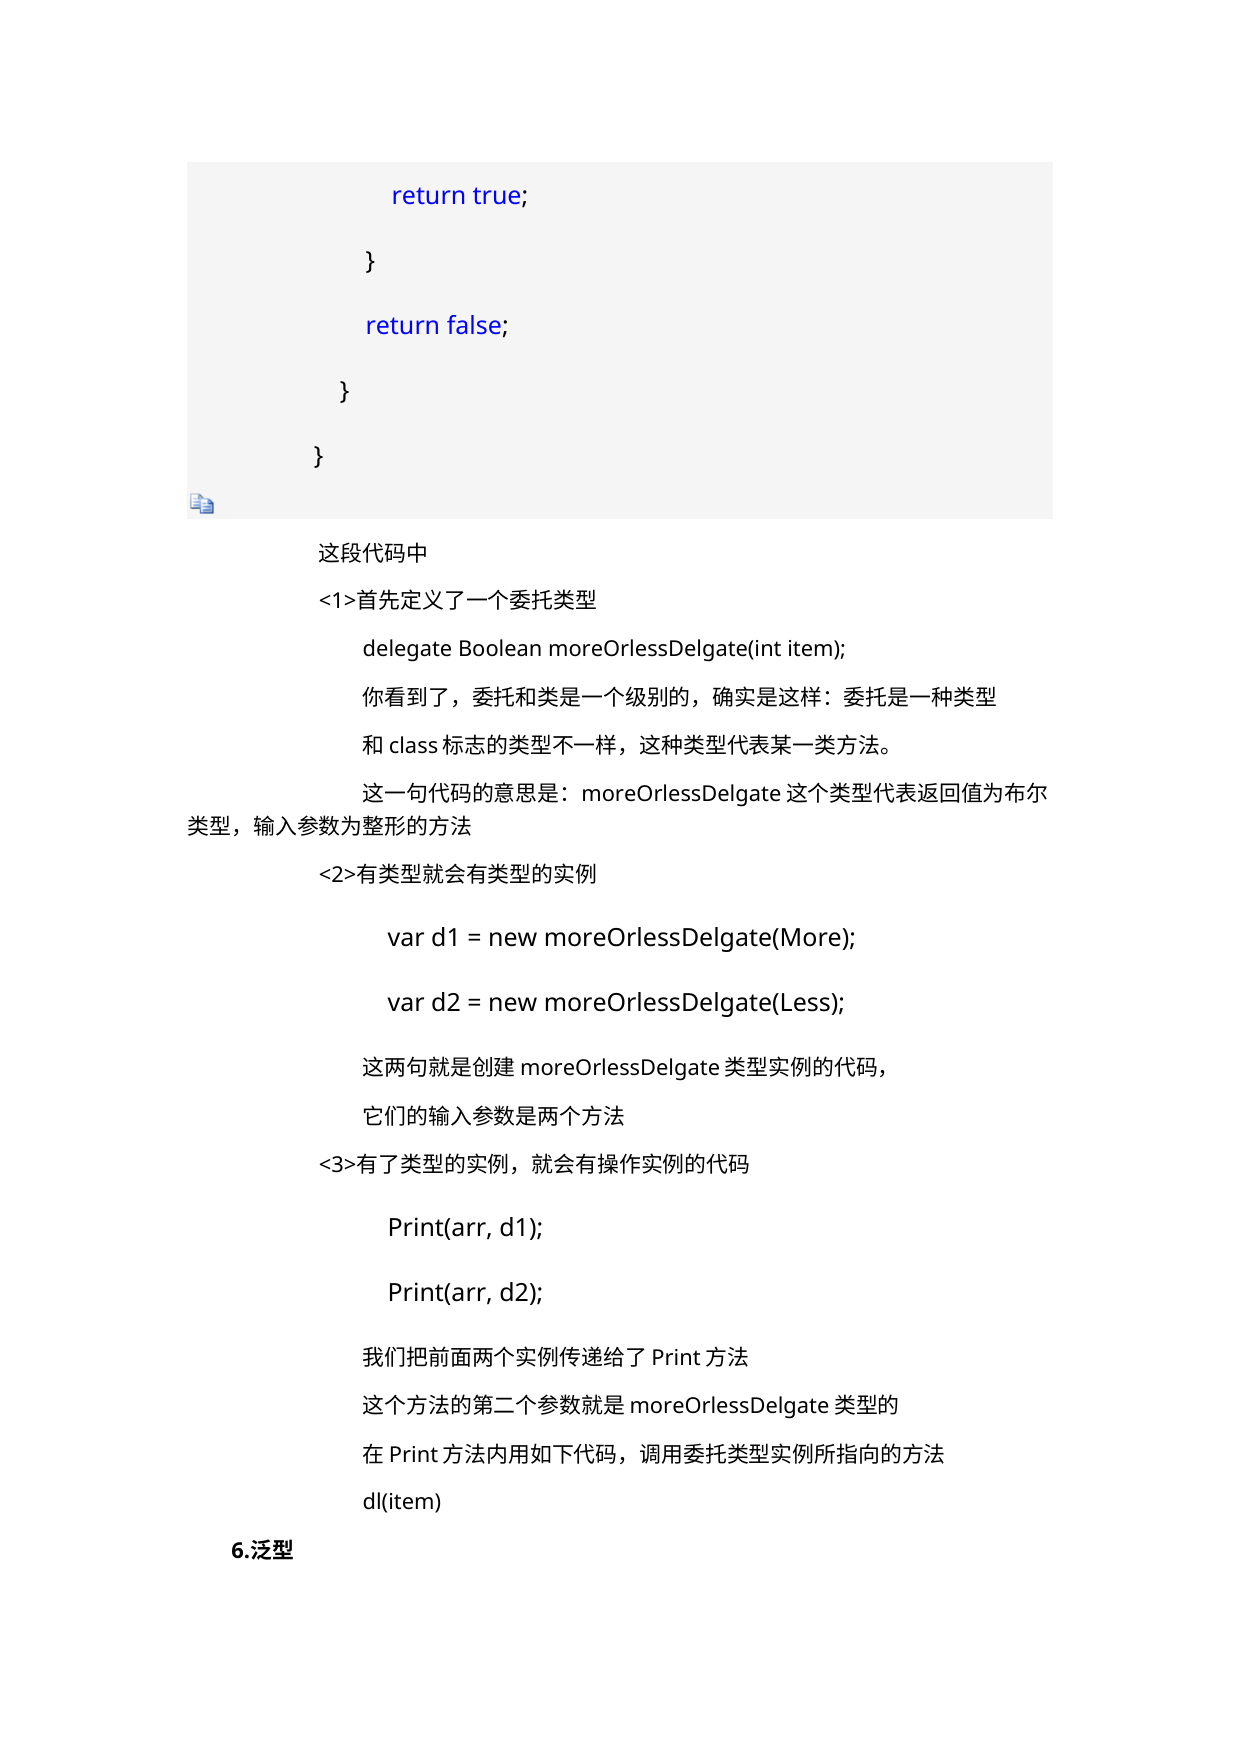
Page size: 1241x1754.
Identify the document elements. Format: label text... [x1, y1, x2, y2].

text var d2 = new moreOrlessDelgate(Less); [187, 969, 1053, 1034]
picture [187, 487, 219, 519]
text dl(item) [187, 1484, 1053, 1517]
text Print(arr, d1); [187, 1194, 1053, 1259]
text 这个方法的第二个参数就是moreOrlessDelgate类型的 [187, 1388, 1053, 1421]
text <1>首先定义了一个委托类型 [187, 583, 1053, 616]
text var d1 = new moreOrlessDelgate(More); [187, 904, 1053, 969]
text } [187, 227, 1053, 292]
text 这一句代码的意思是：moreOrlessDelgate这个类型代表返回值为布尔类型，输入参数为整形的方法 [187, 776, 1053, 841]
text 6.泛型 [187, 1533, 1053, 1565]
text return false; [187, 292, 1053, 357]
text delegate Boolean moreOrlessDelgate(int item); [187, 631, 1053, 664]
text Print(arr, d2); [187, 1259, 1053, 1324]
text } [187, 422, 1053, 487]
text 你看到了，委托和类是一个级别的，确实是这样：委托是一种类型 [187, 679, 1053, 712]
text <3>有了类型的实例，就会有操作实例的代码 [187, 1146, 1053, 1179]
text 我们把前面两个实例传递给了Print方法 [187, 1340, 1053, 1373]
text 在Print方法内用如下代码，调用委托类型实例所指向的方法 [187, 1436, 1053, 1469]
text 这段代码中 [187, 535, 1053, 568]
text 这两句就是创建moreOrlessDelgate类型实例的代码， [187, 1050, 1053, 1083]
text } [187, 357, 1053, 422]
text <2>有类型就会有类型的实例 [187, 856, 1053, 889]
text 和class标志的类型不一样，这种类型代表某一类方法。 [187, 728, 1053, 760]
text 它们的输入参数是两个方法 [187, 1098, 1053, 1131]
text return true; [187, 162, 1053, 227]
